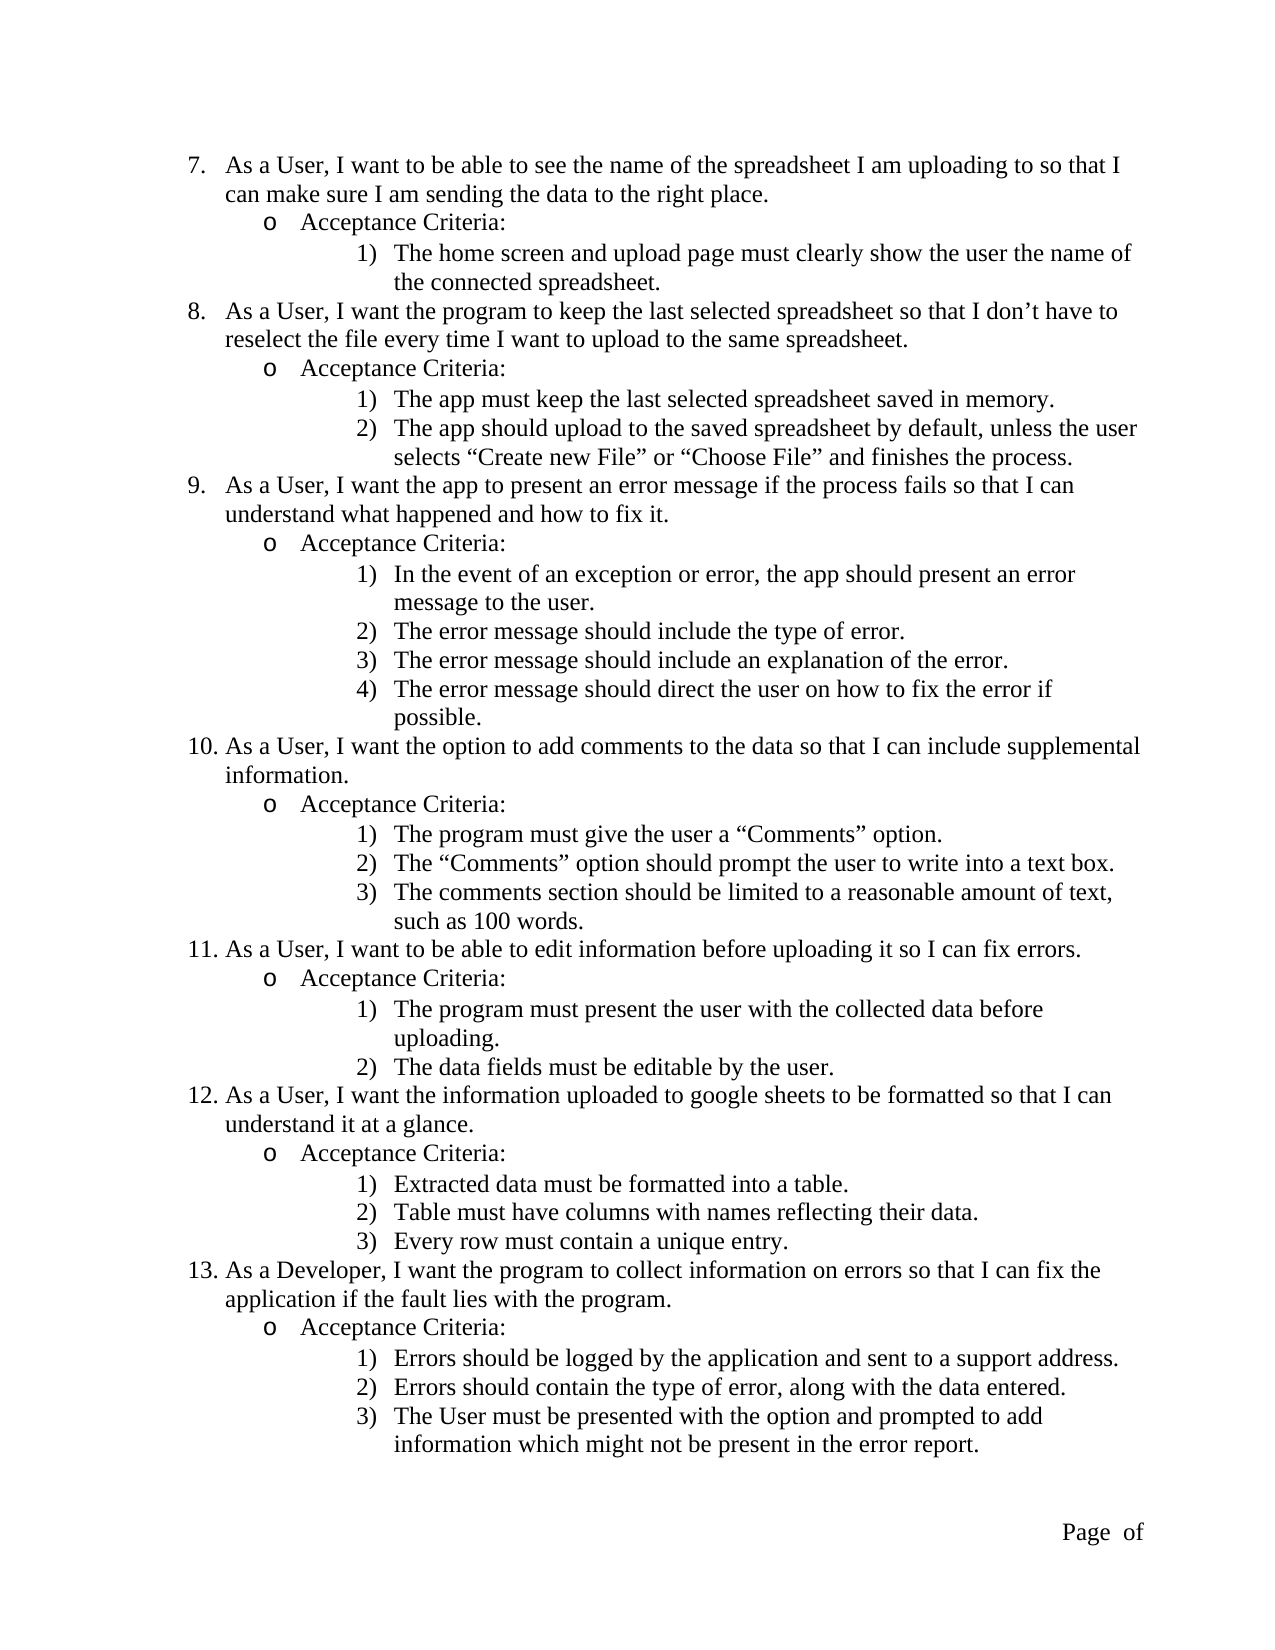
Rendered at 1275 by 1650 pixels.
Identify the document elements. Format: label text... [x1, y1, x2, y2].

list As a Developer, I want the program to collect information on errors so that I can fix the application if the fault lies with the program. [187, 1255, 1144, 1312]
list As a User, I want to be able to see the name of the spreadsheet I am uploading to so that I can make sure I am sending the data to the right place. [187, 150, 1144, 207]
list The “Comments” option should prompt the user to write into a text box. [356, 848, 1144, 877]
list As a User, I want the app to present an error message if the process fails so that I can understand what happened and how to fix it. [187, 470, 1144, 528]
list The User must be presented with the option and prompted to add information which might not be present in the error report. [356, 1401, 1144, 1458]
list The comments section should be limited to a reasonable amount of text, such as 100 words. [356, 877, 1144, 934]
list The program must give the user a “Comments” option. [356, 819, 1144, 848]
list The error message should include the type of error. [356, 616, 1144, 645]
list The error message should include an explanation of the error. [356, 645, 1144, 674]
list Errors should be logged by the application and sent to a support address. [356, 1343, 1144, 1372]
list Acceptance Criteria: [262, 963, 1144, 994]
list Acceptance Criteria: [262, 528, 1144, 559]
list The app should upload to the saved spreadsheet by default, unless the user selects “Create new File” or “Choose File” and finishes the process. [356, 413, 1144, 470]
list As a User, I want the information uploaded to google sheets to be formatted so that I can understand it at a glance. [187, 1080, 1144, 1138]
list Extracted data must be formatted into a table. [356, 1169, 1144, 1197]
list Acceptance Criteria: [262, 1138, 1144, 1169]
list The program must present the user with the collected data before uploading. [356, 994, 1144, 1052]
list Errors should contain the type of error, along with the data entered. [356, 1372, 1144, 1401]
list As a User, I want the program to keep the last selected spreadsheet so that I don’t have to reselect the file every time I want to upload to the same spreadsheet. [187, 296, 1144, 353]
list The home screen and upload page must clearly show the user the name of the connected spreadsheet. [356, 238, 1144, 296]
list Table must have columns with names reflecting their data. [356, 1197, 1144, 1226]
list Acceptance Criteria: [262, 1312, 1144, 1343]
list As a User, I want to be able to edit information before uploading it so I can fix errors. [187, 934, 1144, 963]
list Acceptance Criteria: [262, 207, 1144, 238]
list Every row must contain a unique entry. [356, 1226, 1144, 1255]
list Acceptance Criteria: [262, 353, 1144, 384]
list In the event of an exception or error, the app should present an error message to the user. [356, 559, 1144, 616]
list Acceptance Criteria: [262, 789, 1144, 819]
list The error message should direct the user on how to fix the error if possible. [356, 674, 1144, 731]
list The app must keep the last selected spreadsheet saved in memory. [356, 384, 1144, 413]
list As a User, I want the option to add comments to the data so that I can include supplemental information. [187, 731, 1144, 789]
list The data fields must be editable by the user. [356, 1052, 1144, 1080]
